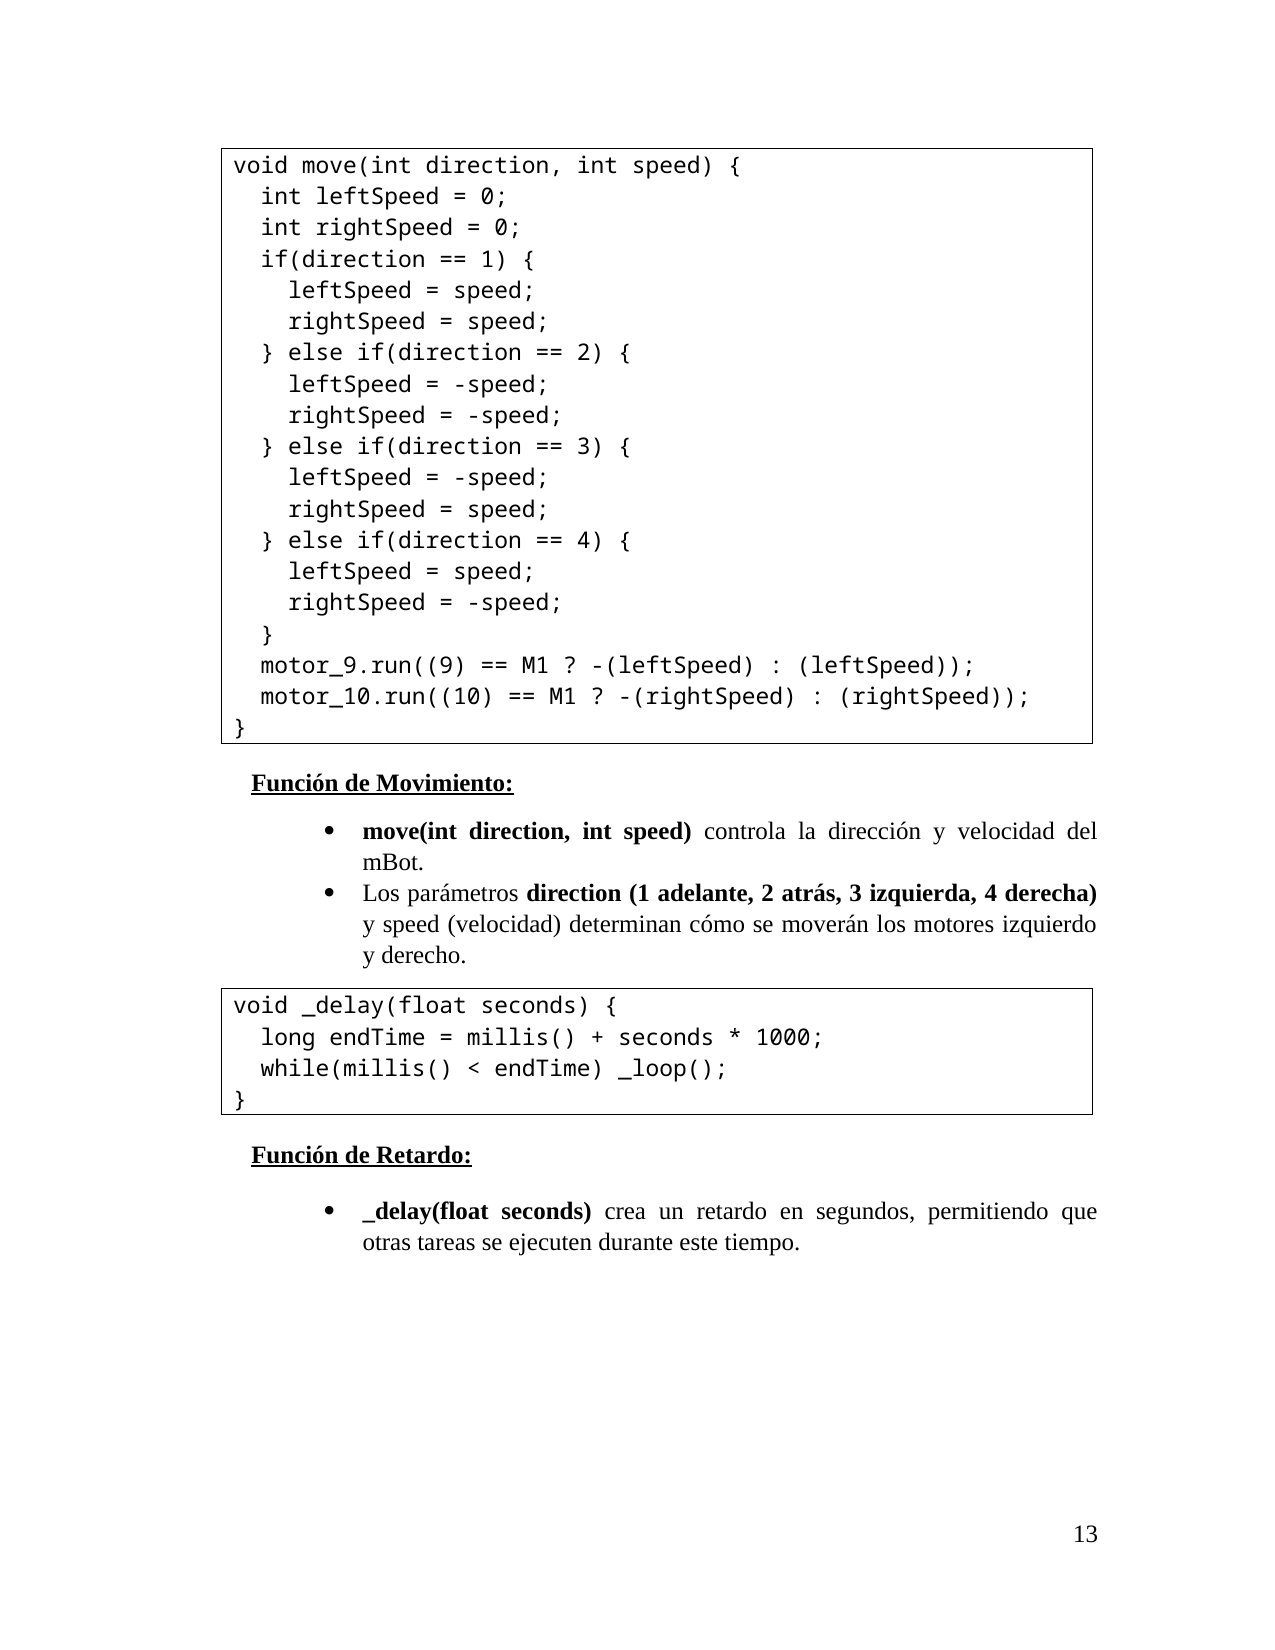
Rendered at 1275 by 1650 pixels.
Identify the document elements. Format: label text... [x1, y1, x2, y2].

text Función de Retardo: [251, 1140, 1098, 1169]
text Función de Movimiento: [177, 768, 1098, 797]
list Los parámetros direction (1 adelante, 2 atrás, 3 izquierda, 4 derecha) y speed (velocidad) determinan cómo se moverán los motores izquierdo y derecho. [325, 878, 1098, 969]
list move(int direction, int speed) controla la dirección y velocidad del mBot. [325, 816, 1098, 876]
table_header void _delay(float seconds) { long endTime = millis() + seconds * 1000; while(millis() < endTime) _loop(); } [222, 989, 1092, 1114]
list _delay(float seconds) crea un retardo en segundos, permitiendo que otras tareas se ejecuten durante este tiempo. [325, 1196, 1098, 1256]
table_header void move(int direction, int speed) { int leftSpeed = 0; int rightSpeed = 0; if(direction == 1) { leftSpeed = speed; rightSpeed = speed; } else if(direction == 2) { leftSpeed = -speed; rightSpeed = -speed; } else if(direction == 3) { leftSpeed = -speed; rightSpeed = speed; } else if(direction == 4) { leftSpeed = speed; rightSpeed = -speed; } motor_9.run((9) == M1 ? -(leftSpeed) : (leftSpeed)); motor_10.run((10) == M1 ? -(rightSpeed) : (rightSpeed)); } [222, 149, 1092, 742]
